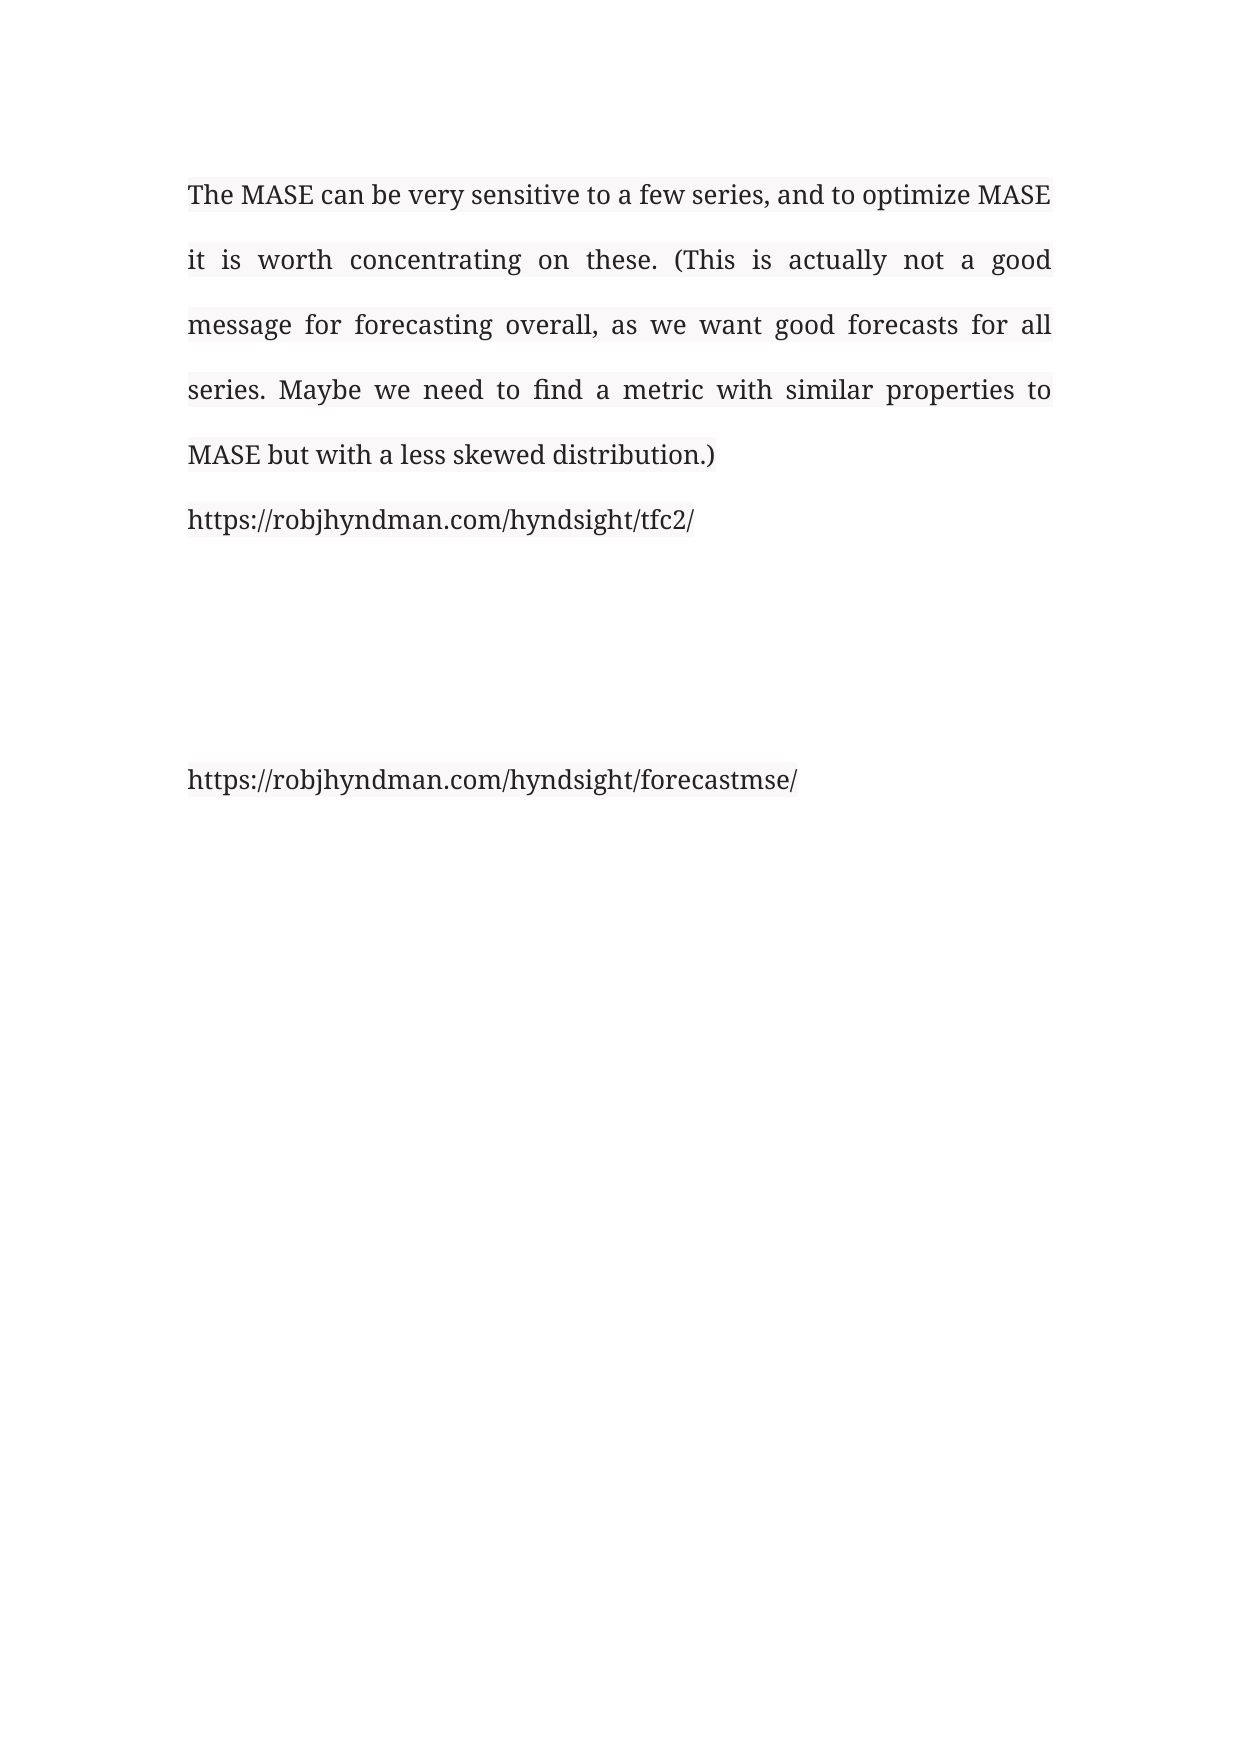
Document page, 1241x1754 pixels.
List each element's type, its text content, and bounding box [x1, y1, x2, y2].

text https://robjhyndman.com/hyndsight/forecastmse/ [187, 747, 1053, 812]
text The MASE can be very sensitive to a few series, and to optimize MASE it is worth concentrating on these. (This is actually not a good message for forecasting overall, as we want good forecasts for all series. Maybe we need to find a metric with similar properties to MASE but with a less skewed distribution.) [187, 162, 1053, 487]
text https://robjhyndman.com/hyndsight/tfc2/ [187, 487, 1053, 552]
